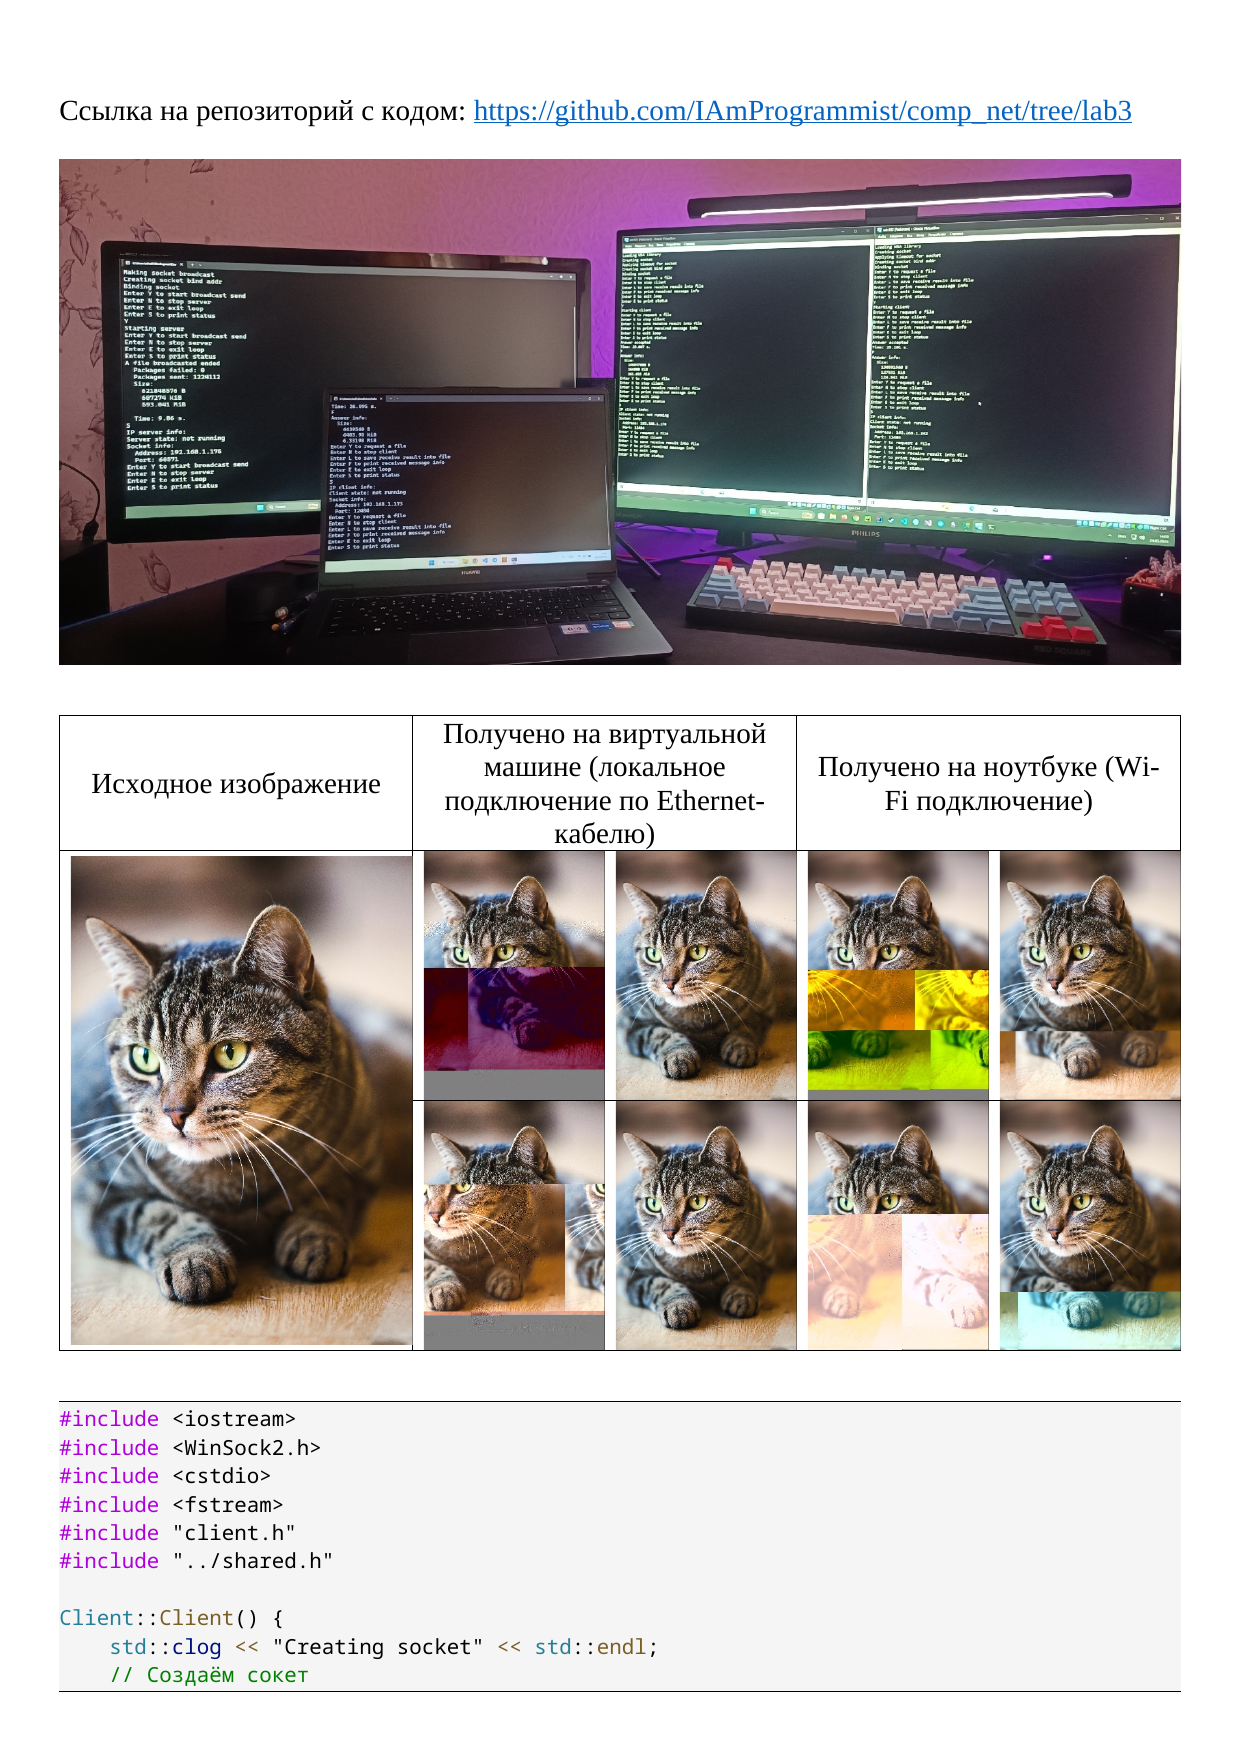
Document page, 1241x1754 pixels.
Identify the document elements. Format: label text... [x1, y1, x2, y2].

picture [423, 1101, 605, 1350]
table_header Получено на ноутбуке (Wi-Fi подключение) [797, 716, 1180, 850]
table_cell [413, 1101, 423, 1350]
picture [807, 1101, 989, 1350]
text #include <fstream> [59, 1490, 1181, 1518]
text #include <iostream> [59, 1402, 1181, 1433]
text std::clog << "Creating socket" << std::endl; [59, 1632, 1181, 1657]
table_cell [797, 851, 807, 1100]
text #include <WinSock2.h> [59, 1433, 1181, 1461]
picture [999, 851, 1181, 1100]
text #include "client.h" [59, 1518, 1181, 1547]
table_cell [605, 851, 615, 1100]
picture [615, 851, 797, 1100]
text // Создаём сокет [59, 1657, 1181, 1691]
table_cell [797, 1101, 807, 1350]
table_header Получено на виртуальной машине (локальное подключение по Ethernet-кабелю) [413, 716, 796, 850]
picture [807, 851, 989, 1100]
text Client::Client() { [59, 1603, 1181, 1632]
table_cell [989, 851, 999, 1100]
text Ссылка на репозиторий с кодом: https://github.com/IAmProgrammist/comp_net/tree/lab3 [59, 93, 1181, 126]
table_cell [60, 851, 412, 1350]
text #include <cstdio> [59, 1461, 1181, 1490]
table_cell [989, 1101, 999, 1350]
table_cell [605, 1101, 615, 1350]
picture [59, 159, 1182, 665]
text #include "../shared.h" [59, 1547, 1181, 1575]
table_header Исходное изображение [60, 716, 412, 850]
picture [999, 1101, 1181, 1350]
picture [70, 856, 413, 1345]
picture [615, 1101, 797, 1350]
table_cell [413, 851, 423, 1100]
picture [423, 851, 605, 1100]
